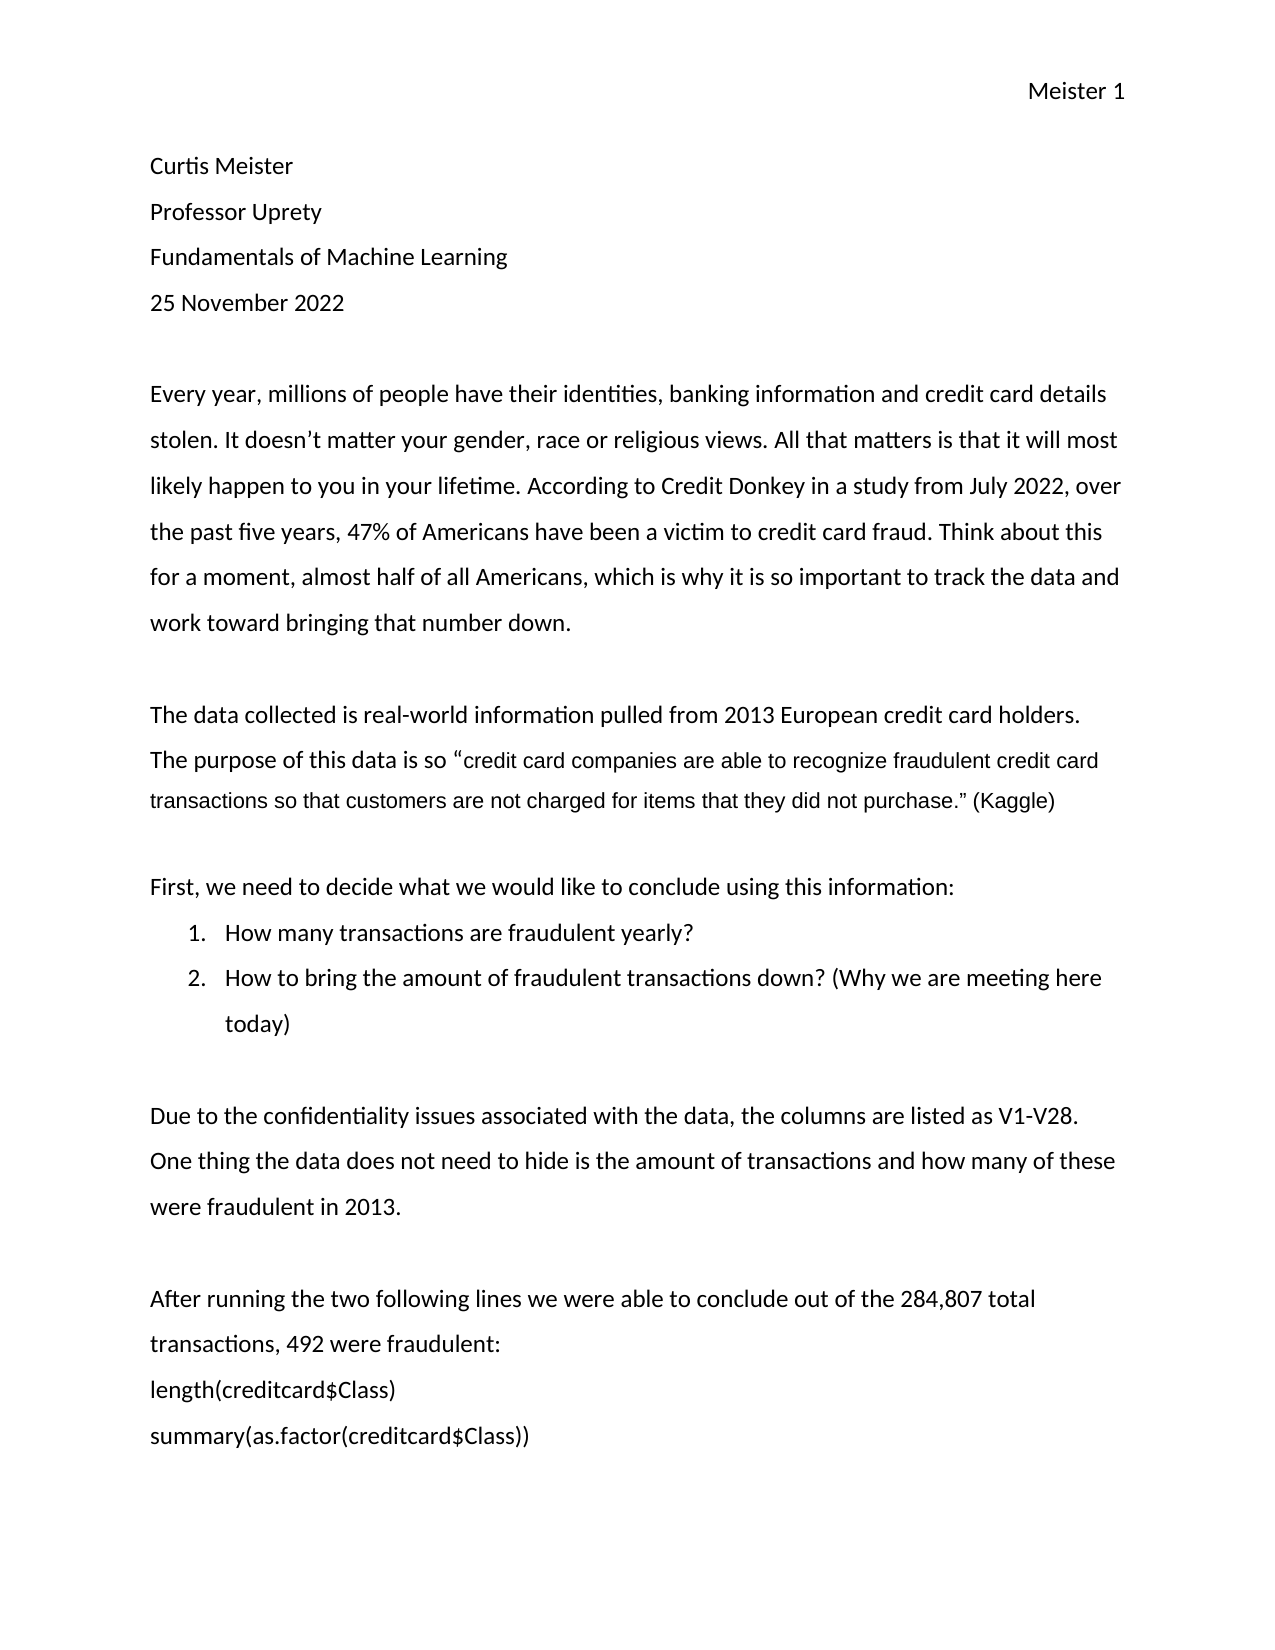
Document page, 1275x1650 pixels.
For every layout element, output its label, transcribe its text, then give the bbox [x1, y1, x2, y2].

text Fundamentals of Machine Learning [150, 241, 1125, 272]
text Curtis Meister [150, 150, 1125, 181]
text After running the two following lines we were able to conclude out of the 284,807 total transactions, 492 were fraudulent: [150, 1283, 1125, 1359]
text 25 November 2022 [150, 287, 1125, 318]
text summary(as.factor(creditcard$Class)) [150, 1420, 1125, 1450]
text Every year, millions of people have their identities, banking information and credit card details stolen. It doesn’t matter your gender, race or religious views. All that matters is that it will most likely happen to you in your lifetime. According to Credit Donkey in a study from July 2022, over the past five years, 47% of Americans have been a victim to credit card fraud. Think about this for a moment, almost half of all Americans, which is why it is so important to track the data and work toward bringing that number down. [150, 379, 1125, 638]
text Professor Uprety [150, 196, 1125, 226]
text Due to the confidentiality issues associated with the data, the columns are listed as V1-V28. One thing the data does not need to hide is the amount of transactions and how many of these were fraudulent in 2013. [150, 1100, 1125, 1222]
list How to bring the amount of fraudulent transactions down? (Why we are meeting here today) [187, 963, 1125, 1039]
text length(creditcard$Class) [150, 1374, 1125, 1405]
text First, we need to decide what we would like to conclude using this information: [150, 871, 1125, 902]
list How many transactions are fraudulent yearly? [187, 917, 1125, 947]
text The data collected is real-world information pulled from 2013 European credit card holders. The purpose of this data is so “credit card companies are able to recognize fraudulent credit card transactions so that customers are not charged for items that they did not purchase.” (Kaggle) [150, 699, 1125, 813]
